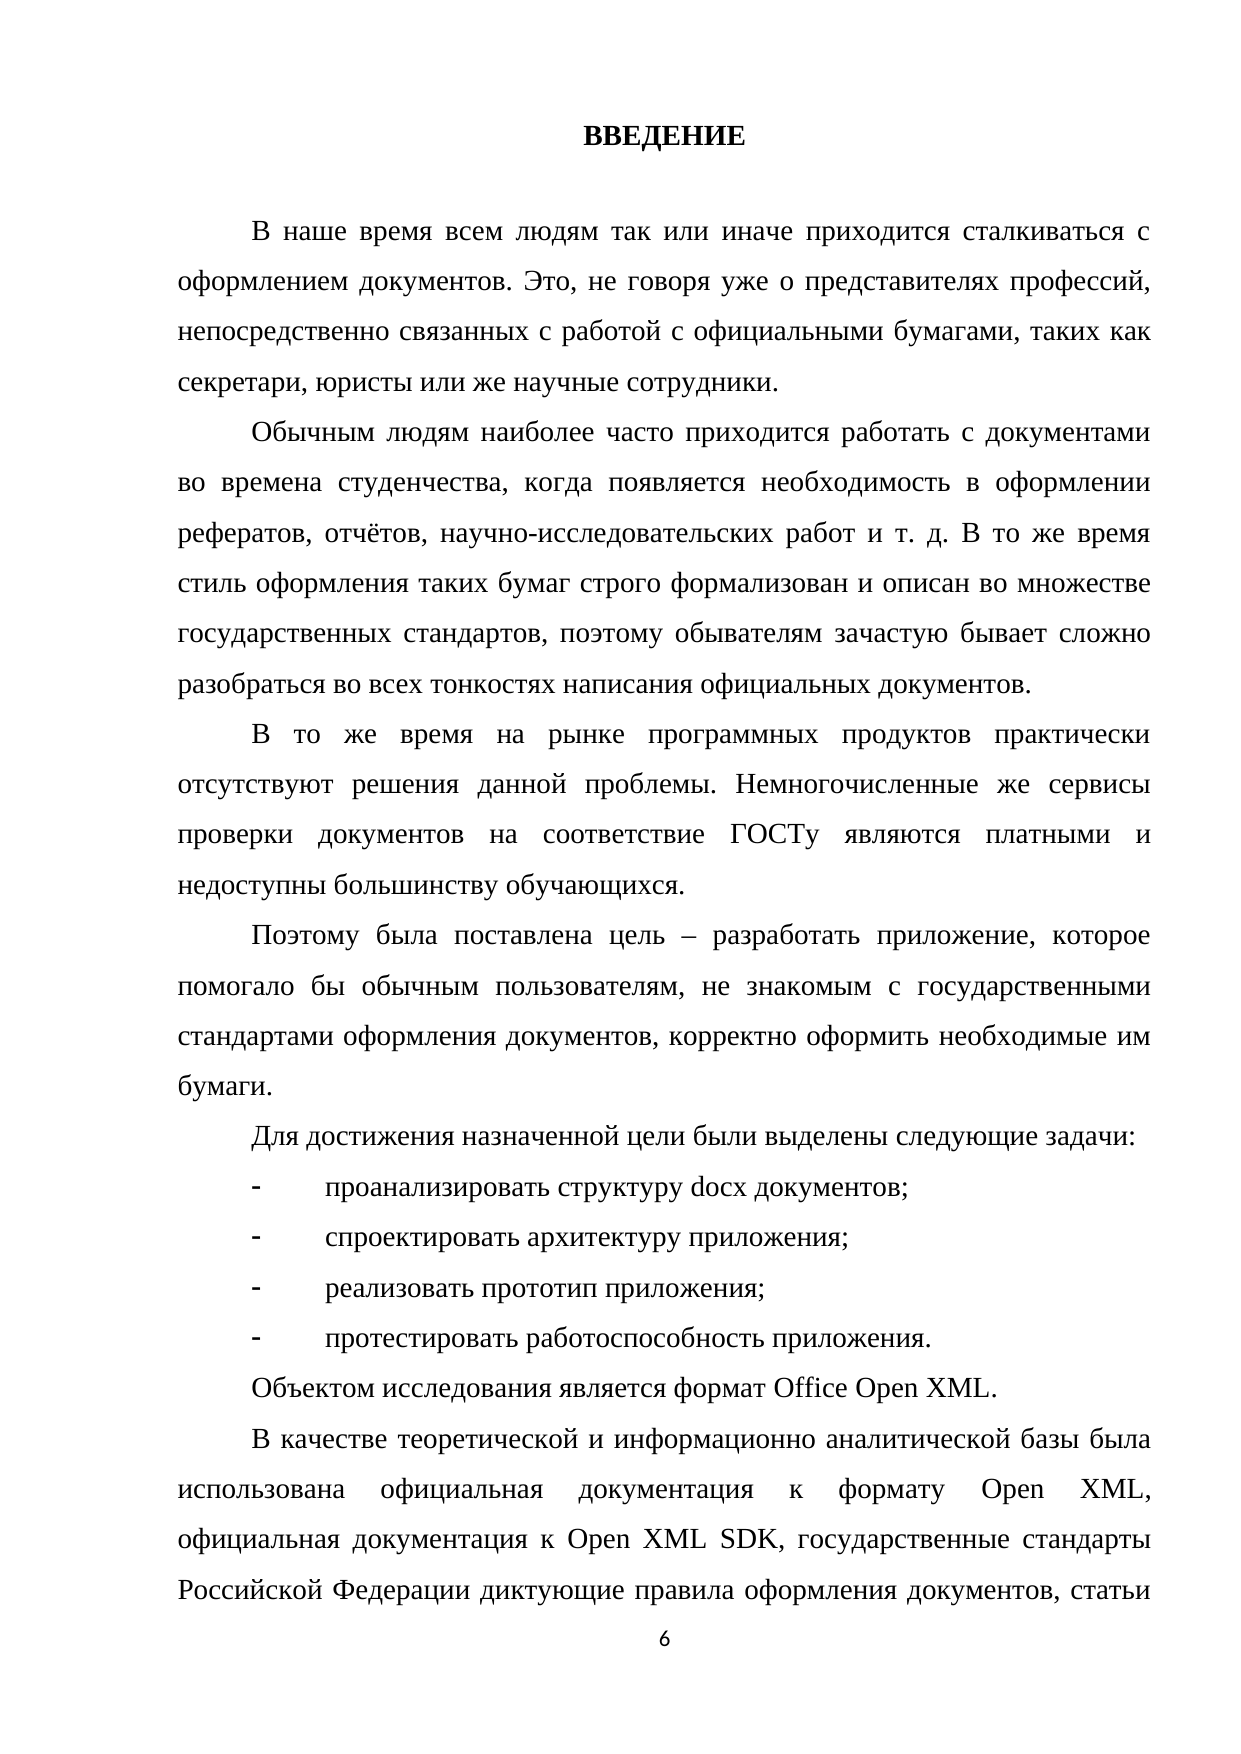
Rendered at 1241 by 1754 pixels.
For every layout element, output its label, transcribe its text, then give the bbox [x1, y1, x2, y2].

text Для достижения назначенной цели были выделены следующие задачи: [177, 1118, 1152, 1152]
list протестировать работоспособность приложения. [177, 1320, 1152, 1354]
list Объектом исследования является формат Office Open XML. [177, 1371, 1152, 1404]
text В наше время всем людям так или иначе приходится сталкиваться с оформлением документов. Это, не говоря уже о представителях профессий, непосредственно связанных с работой с официальными бумагами, таких как секретари, юристы или же научные сотрудники. [177, 213, 1152, 397]
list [177, 1421, 1152, 1605]
list реализовать прототип приложения; [177, 1270, 1152, 1303]
text В то же время на рынке программных продуктов практически отсутствуют решения данной проблемы. Немногочисленные же сервисы проверки документов на соответствие ГОСТу являются платными и недоступны большинству обучающихся. [177, 716, 1152, 901]
list спроектировать архитектуру приложения; [177, 1219, 1152, 1253]
list проанализировать структуру docx документов; [177, 1169, 1152, 1202]
text Поэтому была поставлена цель – разработать приложение, которое помогало бы обычным пользователям, не знакомым с государственными стандартами оформления документов, корректно оформить необходимые им бумаги. [177, 917, 1152, 1102]
text ВВЕДЕНИЕ [177, 118, 1152, 152]
text Обычным людям наиболее часто приходится работать с документами во времена студенчества, когда появляется необходимость в оформлении рефератов, отчётов, научно-исследовательских работ и т. д. В то же время стиль оформления таких бумаг строго формализован и описан во множестве государственных стандартов, поэтому обывателям зачастую бывает сложно разобраться во всех тонкостях написания официальных документов. [177, 414, 1152, 699]
